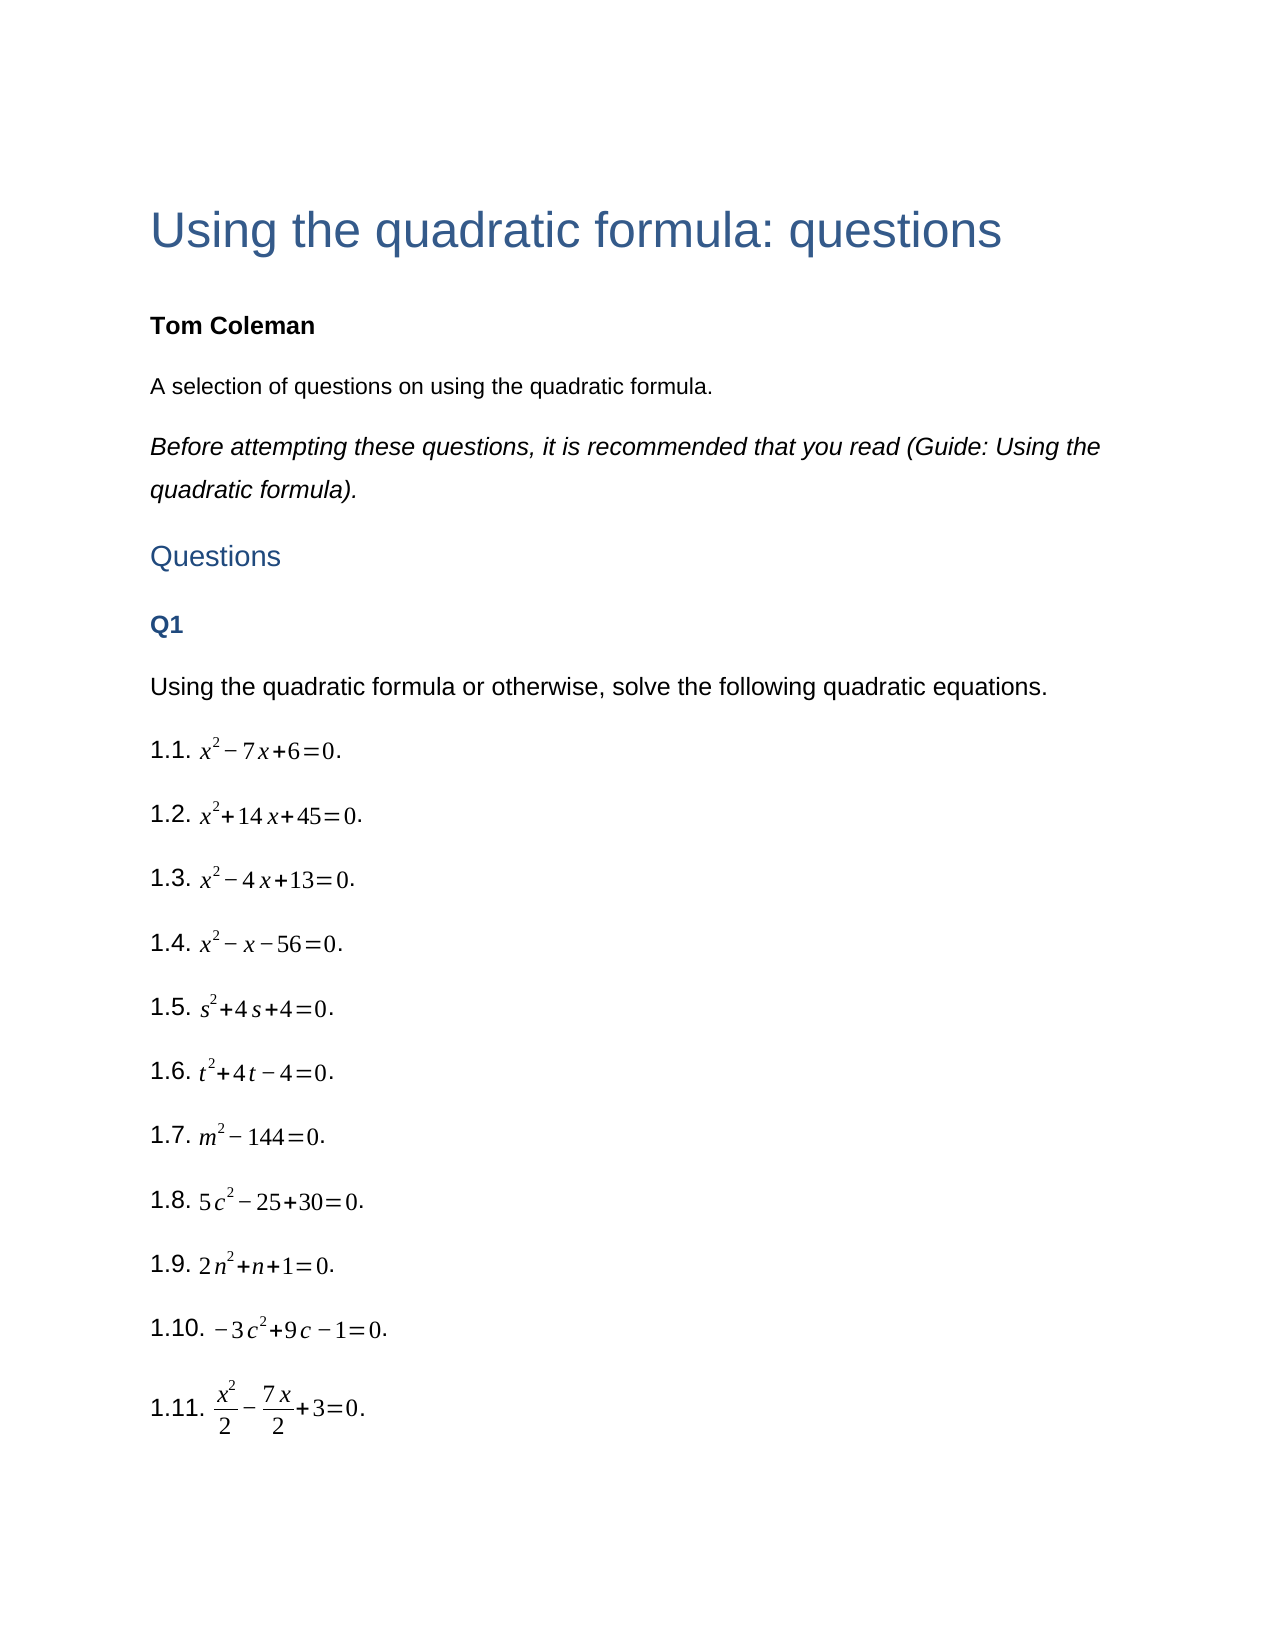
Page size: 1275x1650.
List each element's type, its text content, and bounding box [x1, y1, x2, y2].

text 1.9. . [150, 1248, 1125, 1279]
text 1.3. . [150, 862, 1125, 893]
text 1.8. . [150, 1183, 1125, 1214]
text 1.4. . [150, 926, 1125, 957]
title Using the quadratic formula: questions [150, 200, 1125, 257]
subtitle Questions [150, 539, 1125, 572]
text 1.2. . [150, 798, 1125, 829]
text 1.5. . [150, 991, 1125, 1022]
text Using the quadratic formula or otherwise, solve the following quadratic equations. [150, 672, 1125, 700]
text 1.7. . [150, 1119, 1125, 1150]
text Tom Coleman [150, 311, 1125, 340]
text 1.6. . [150, 1055, 1125, 1086]
text A selection of questions on using the quadratic formula. [150, 373, 1125, 400]
text 1.11. . [150, 1376, 1125, 1439]
text Before attempting these questions, it is recommended that you read (Guide: Using the quadratic formula). [150, 432, 1125, 503]
text 1.10. . [150, 1312, 1125, 1343]
subtitle Q1 [150, 610, 1125, 638]
text 1.1. . [150, 733, 1125, 765]
